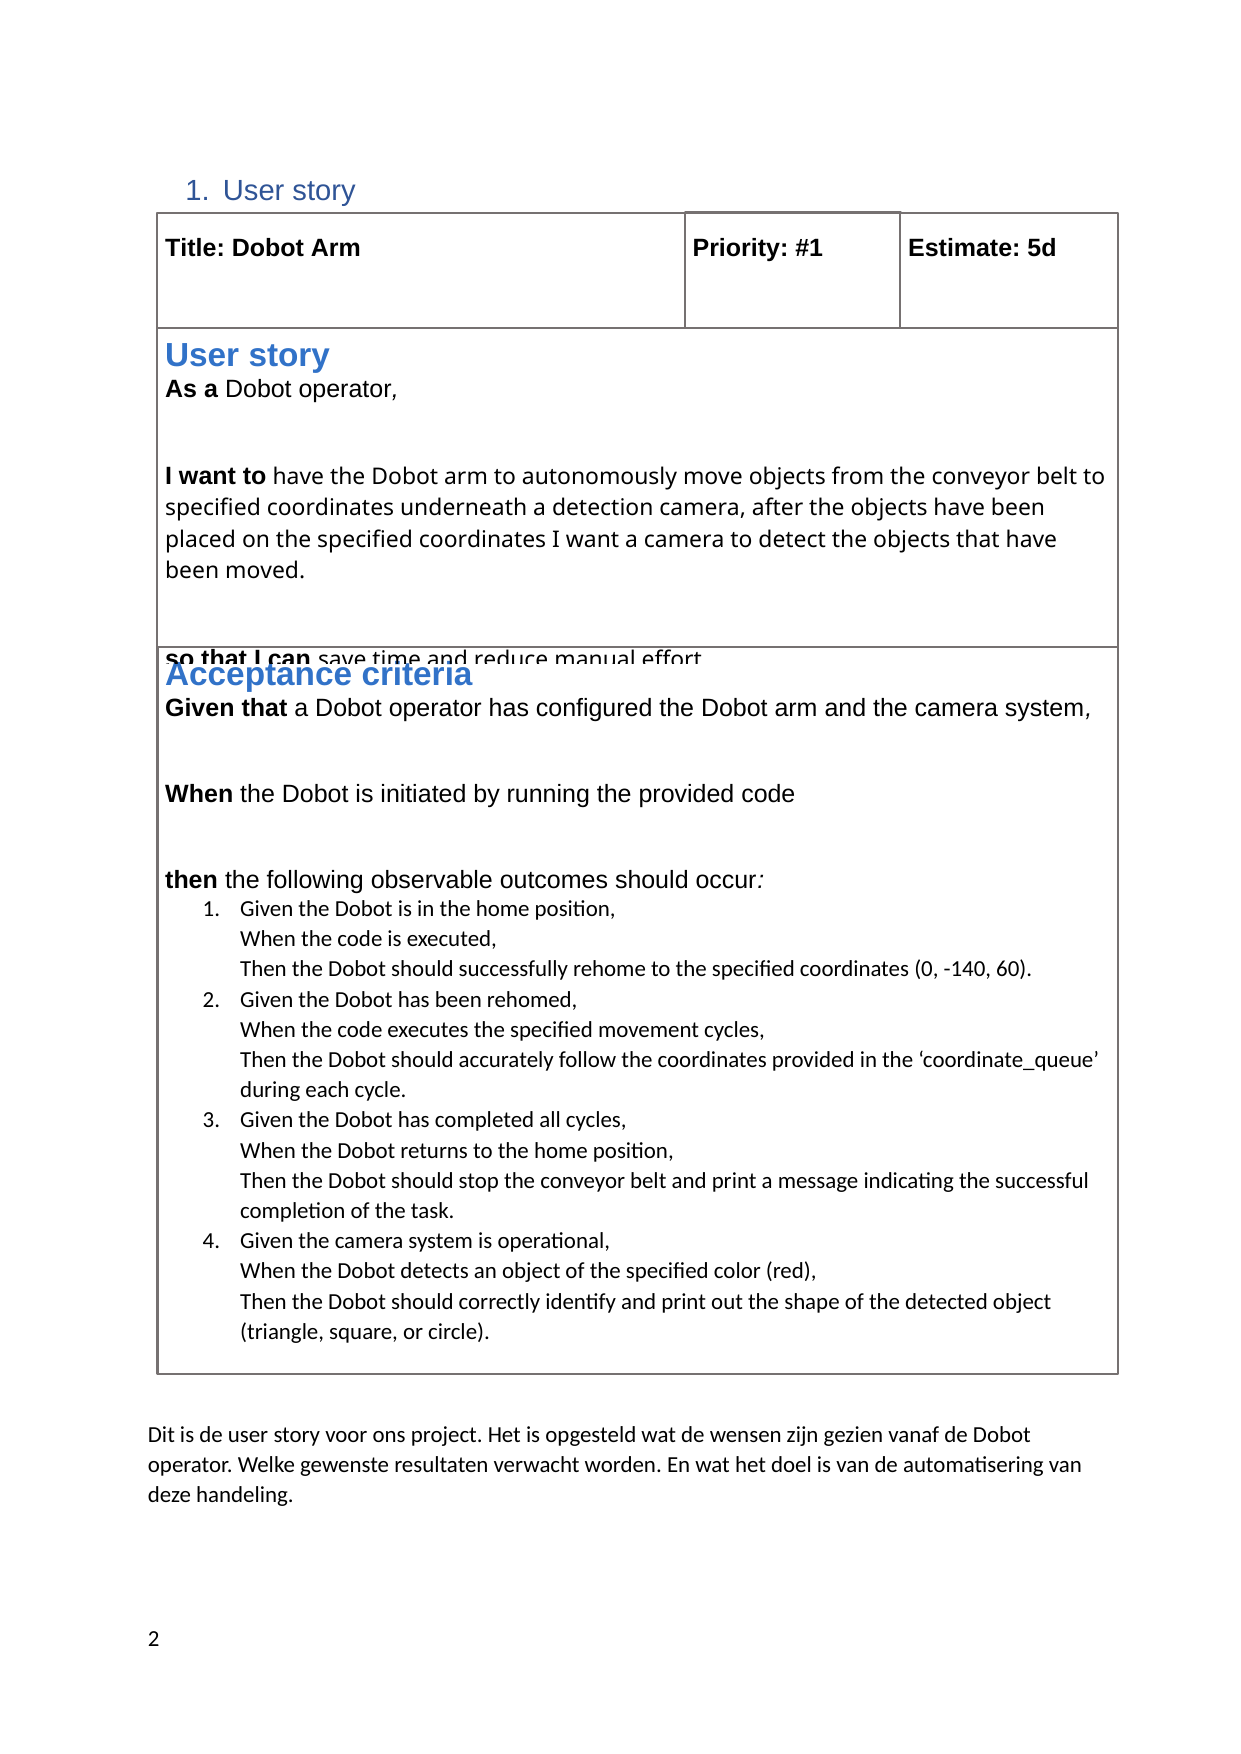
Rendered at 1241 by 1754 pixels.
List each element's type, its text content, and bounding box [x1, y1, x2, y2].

subtitle User story [185, 173, 1093, 206]
text Dit is de user story voor ons project. Het is opgesteld wat de wensen zijn gezien vanaf de Dobot operator. Welke gewenste resultaten verwacht worden. En wat het doel is van de automatisering van deze handeling. [148, 1420, 1093, 1508]
